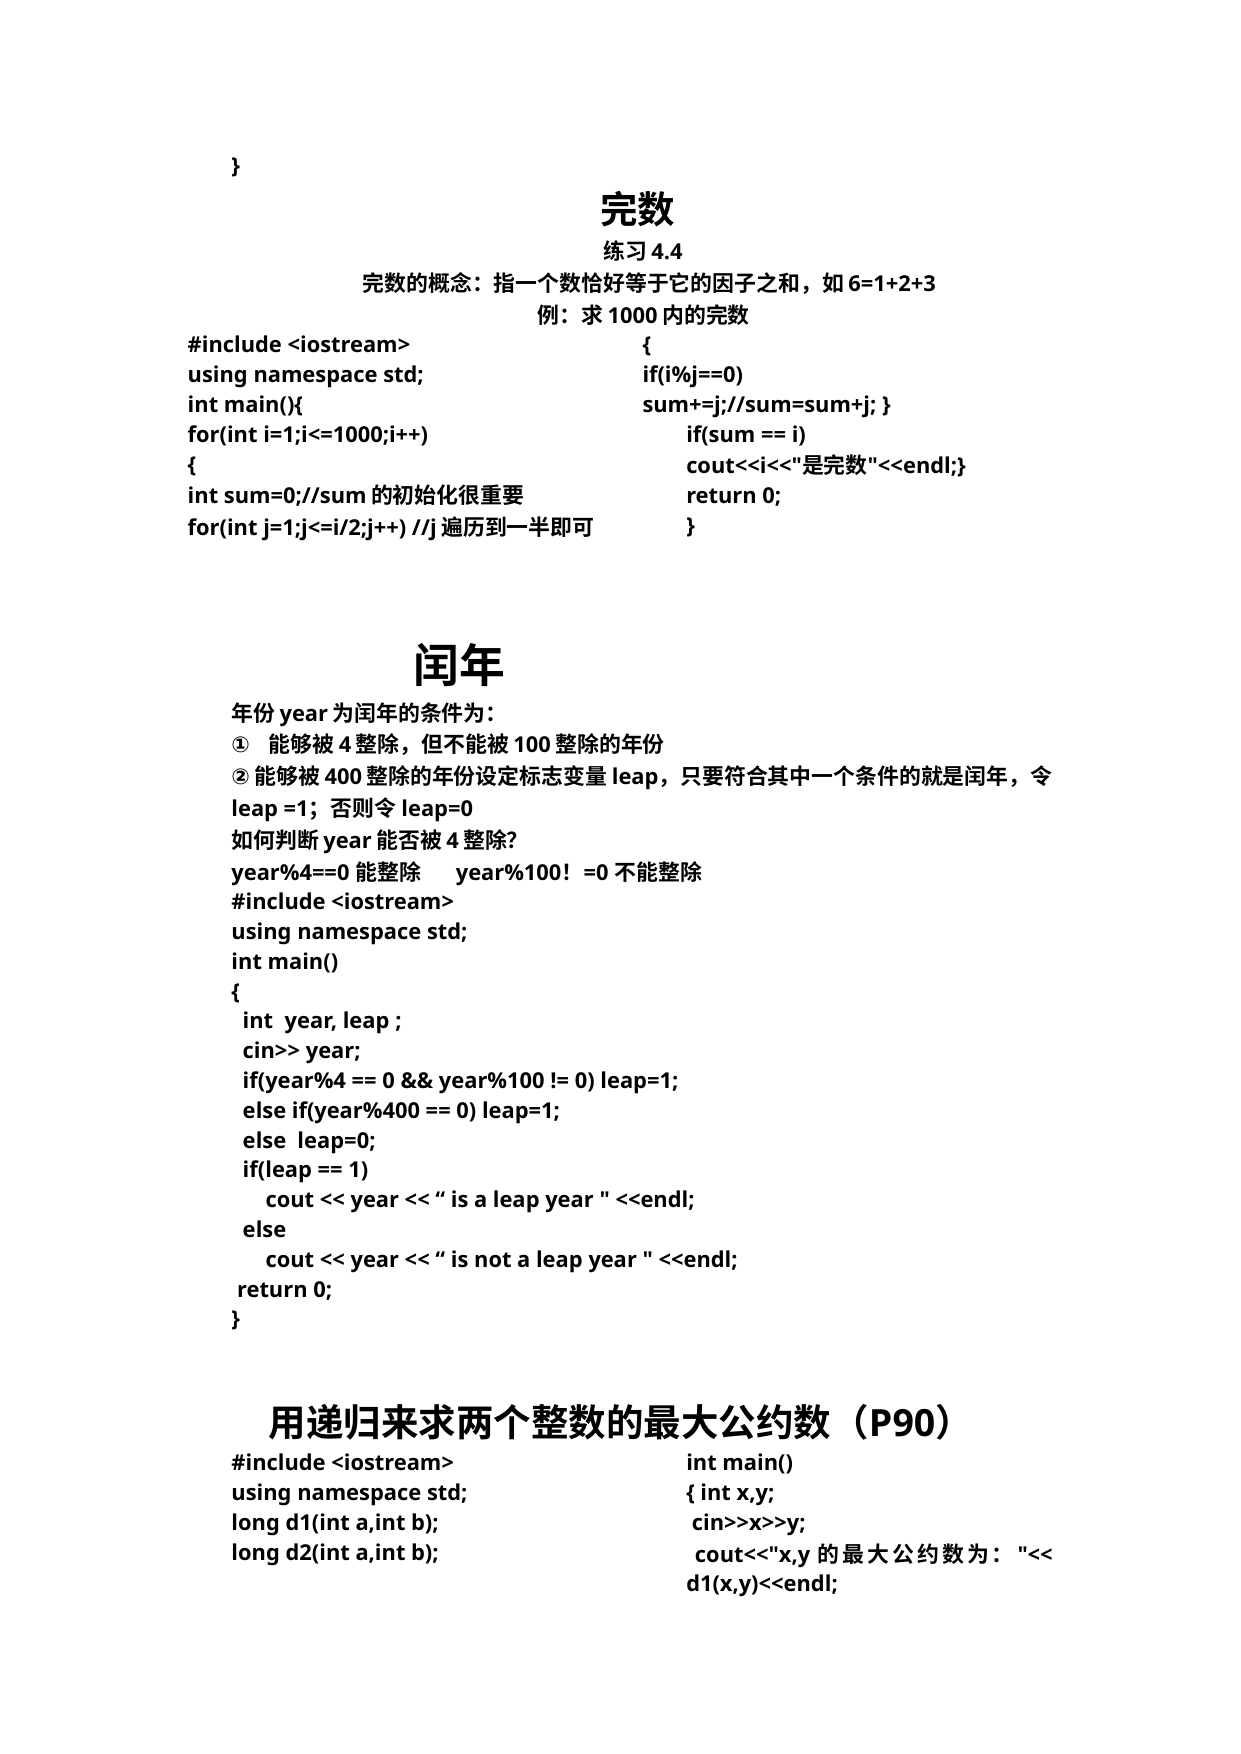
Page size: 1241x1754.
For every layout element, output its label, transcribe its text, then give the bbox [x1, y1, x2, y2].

text else [231, 1214, 1053, 1244]
text 例：求1000内的完数 [187, 298, 1053, 329]
text 用递归来求两个整数的最大公约数（P90） [231, 1393, 1053, 1447]
text { [231, 976, 1053, 1005]
text cin>> year; [231, 1035, 1053, 1065]
text if(i%j==0) [642, 359, 1053, 389]
text long d2(int a,int b); [231, 1537, 598, 1566]
text return 0; [231, 1273, 1053, 1303]
text } [231, 1303, 1053, 1333]
text else leap=0; [231, 1124, 1053, 1154]
text if(year%4 == 0 && year%100 != 0) leap=1; [231, 1065, 1053, 1095]
text if(sum == i) [642, 419, 1053, 448]
text sum+=j;//sum=sum+j; } [642, 389, 1053, 419]
text using namespace std; [187, 359, 598, 389]
list 能够被4整除，但不能被100整除的年份 [231, 727, 1053, 759]
text 练习4.4 [187, 234, 1053, 266]
text else if(year%400 == 0) leap=1; [231, 1095, 1053, 1124]
text long d1(int a,int b); [231, 1507, 598, 1537]
text } [642, 510, 1053, 540]
text { int x,y; [686, 1477, 1053, 1507]
text #include <iostream> [231, 886, 1053, 916]
text for(int j=1;j<=i/2;j++) //j遍历到一半即可 [187, 510, 598, 542]
text ②能够被400整除的年份设定标志变量leap，只要符合其中一个条件的就是闰年，令 leap =1；否则令 leap=0 [231, 759, 1053, 823]
text 闰年 [187, 629, 1053, 696]
text 如何判断year能否被4整除？ [231, 823, 1053, 854]
text int year, leap ; [231, 1005, 1053, 1035]
text year%4==0 能整除 year%100！=0 不能整除 [231, 854, 1053, 886]
text int sum=0;//sum的初始化很重要 [187, 478, 598, 510]
text using namespace std; [231, 1477, 598, 1507]
text int main(){ [187, 389, 598, 419]
text { [642, 329, 1053, 359]
text 完数 [187, 180, 1053, 234]
text int main() [686, 1447, 1053, 1477]
text { [187, 448, 598, 478]
text #include <iostream> [187, 329, 598, 359]
text if(leap == 1) [231, 1154, 1053, 1184]
text cout << year << “ is a leap year " <<endl; [231, 1184, 1053, 1214]
text cin>>x>>y; [686, 1507, 1053, 1537]
text } [187, 150, 1053, 180]
text cout<<i<<"是完数"<<endl;} [642, 448, 1053, 480]
text cout<<"x,y的最大公约数为："<< d1(x,y)<<endl; [686, 1537, 1053, 1598]
text using namespace std; [231, 916, 1053, 946]
text for(int i=1;i<=1000;i++) [187, 419, 598, 448]
text return 0; [642, 480, 1053, 510]
text #include <iostream> [231, 1447, 598, 1477]
text cout << year << “ is not a leap year " <<endl; [231, 1244, 1053, 1273]
text 年份year为闰年的条件为： [187, 696, 1053, 727]
text 完数的概念：指一个数恰好等于它的因子之和，如6=1+2+3 [187, 266, 1053, 298]
text int main() [231, 946, 1053, 976]
